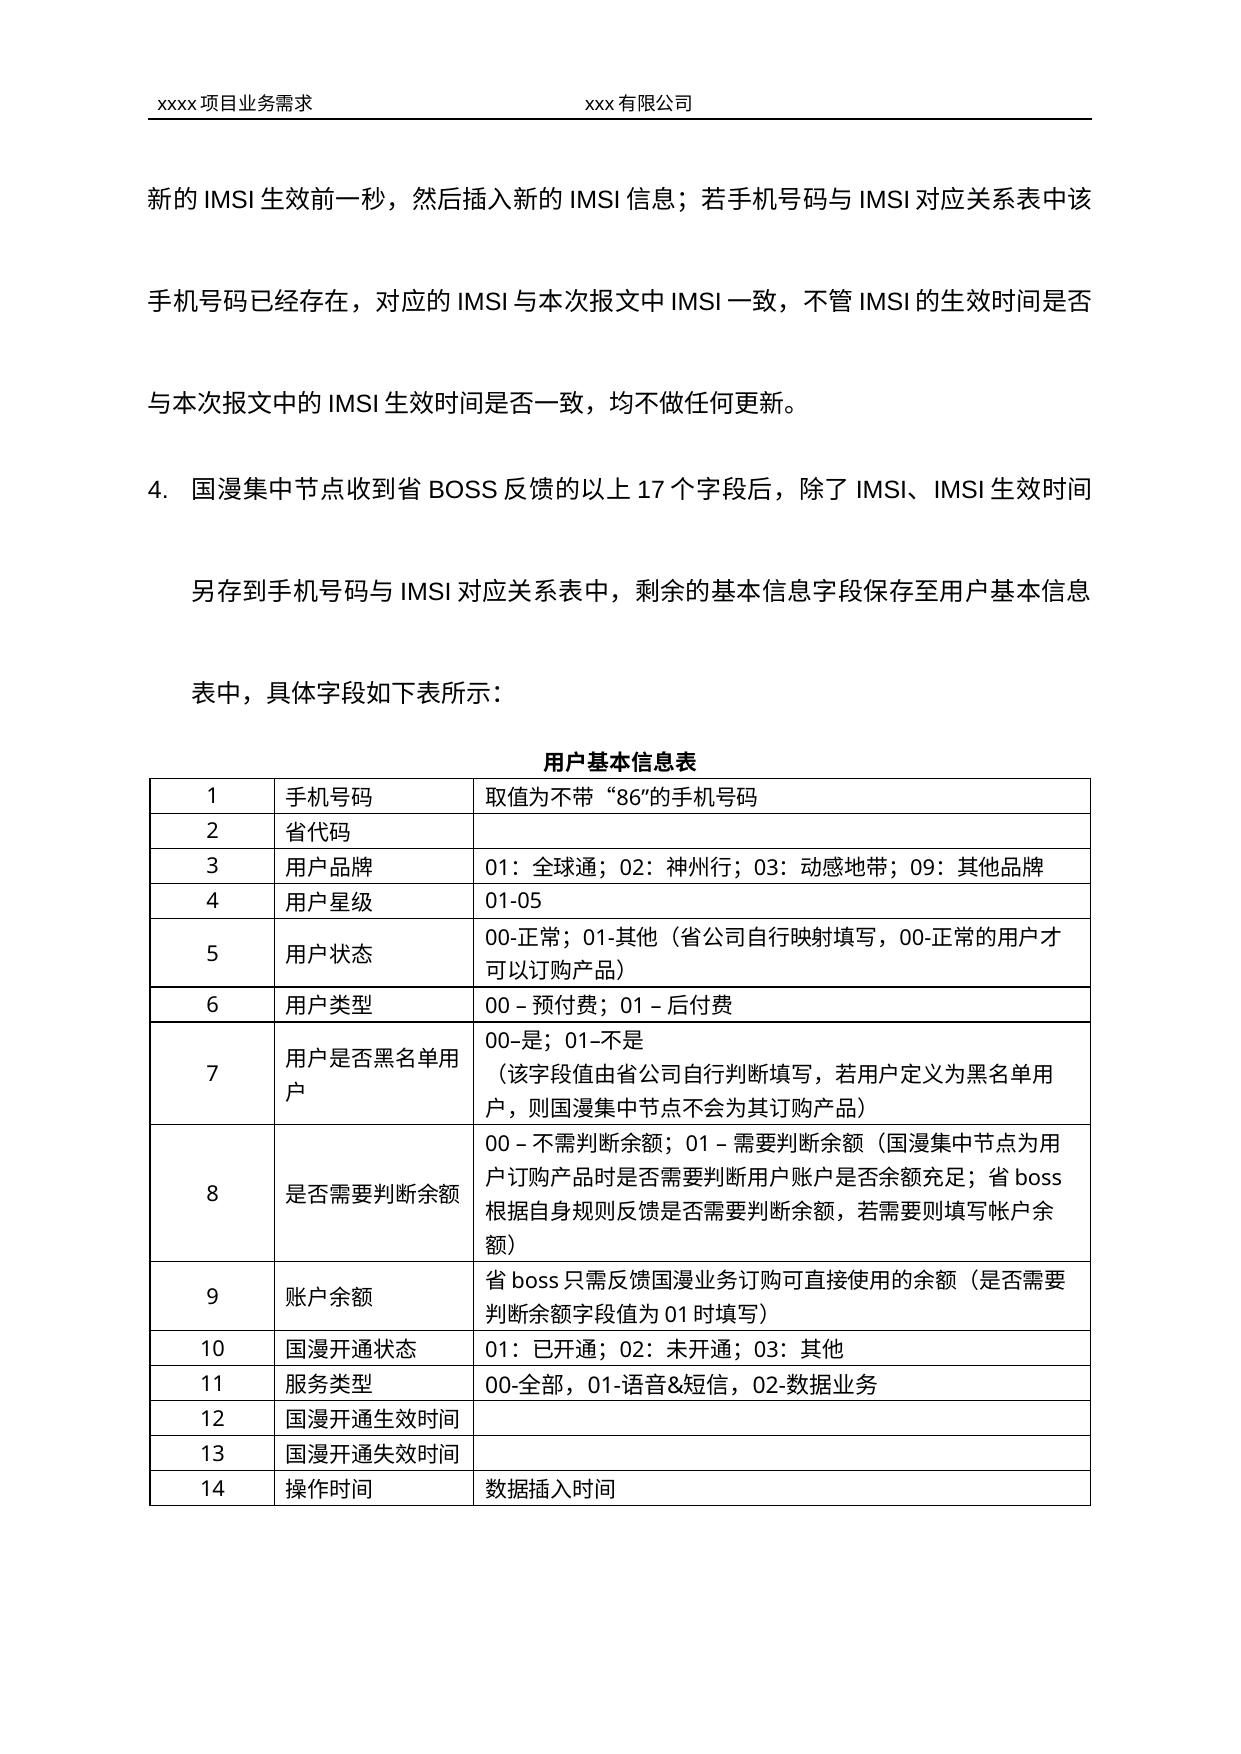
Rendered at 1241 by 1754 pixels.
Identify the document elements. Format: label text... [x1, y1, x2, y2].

table_cell 4 [151, 884, 274, 917]
table_cell 国漫开通状态 [275, 1331, 473, 1365]
table_cell 01：已开通；02：未开通；03：其他 [474, 1331, 1090, 1365]
table_cell 用户是否黑名单用户 [275, 1023, 473, 1124]
table_cell 国漫开通生效时间 [275, 1401, 473, 1435]
table_cell 2 [151, 814, 274, 847]
table_cell 00-正常；01-其他（省公司自行映射填写，00-正常的用户才可以订购产品） [474, 919, 1090, 986]
table_cell 00 – 不需判断余额；01 – 需要判断余额（国漫集中节点为用户订购产品时是否需要判断用户账户是否余额充足；省boss根据自身规则反馈是否需要判断余额，若需要则填写帐户余额） [474, 1125, 1090, 1261]
table_cell 服务类型 [275, 1366, 473, 1400]
table_cell 是否需要判断余额 [275, 1125, 473, 1261]
table_cell 8 [151, 1125, 274, 1261]
table_cell 用户品牌 [275, 849, 473, 882]
table_cell 操作时间 [275, 1471, 473, 1505]
table_cell 10 [151, 1331, 274, 1365]
table_cell 省代码 [275, 814, 473, 847]
table_cell 9 [151, 1262, 274, 1330]
table_cell 用户类型 [275, 988, 473, 1021]
table_cell 省boss只需反馈国漫业务订购可直接使用的余额（是否需要判断余额字段值为01时填写） [474, 1262, 1090, 1330]
table_header 取值为不带“86”的手机号码 [474, 779, 1090, 812]
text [148, 164, 1092, 436]
table_cell [474, 1436, 1090, 1470]
table_cell 01-05 [474, 884, 1090, 917]
table_cell 13 [151, 1436, 274, 1470]
table_cell 00–是；01–不是 （该字段值由省公司自行判断填写，若用户定义为黑名单用户，则国漫集中节点不会为其订购产品） [474, 1023, 1090, 1124]
table_cell [474, 814, 1090, 847]
table_cell 3 [151, 849, 274, 882]
table_cell 00 – 预付费；01 – 后付费 [474, 988, 1090, 1021]
table_cell 7 [151, 1023, 274, 1124]
table_cell 账户余额 [275, 1262, 473, 1330]
table_cell 00-全部，01-语音&短信，02-数据业务 [474, 1366, 1090, 1400]
text 用户基本信息表 [148, 743, 1092, 777]
table_cell 6 [151, 988, 274, 1021]
table_cell 数据插入时间 [474, 1471, 1090, 1505]
table_cell 用户状态 [275, 919, 473, 986]
table_cell 5 [151, 919, 274, 986]
list 国漫集中节点收到省BOSS反馈的以上17个字段后，除了IMSI、IMSI生效时间另存到手机号码与IMSI对应关系表中，剩余的基本信息字段保存至用户基本信息表中，具体字段如下表所示： [148, 454, 1092, 725]
table_cell 11 [151, 1366, 274, 1400]
table_cell 01：全球通；02：神州行；03：动感地带；09：其他品牌 [474, 849, 1090, 882]
table_cell 14 [151, 1471, 274, 1505]
table_cell 用户星级 [275, 884, 473, 917]
table_header 手机号码 [275, 779, 473, 812]
table_cell 12 [151, 1401, 274, 1435]
table_cell 国漫开通失效时间 [275, 1436, 473, 1470]
table_header 1 [151, 779, 274, 812]
table_cell [474, 1401, 1090, 1435]
